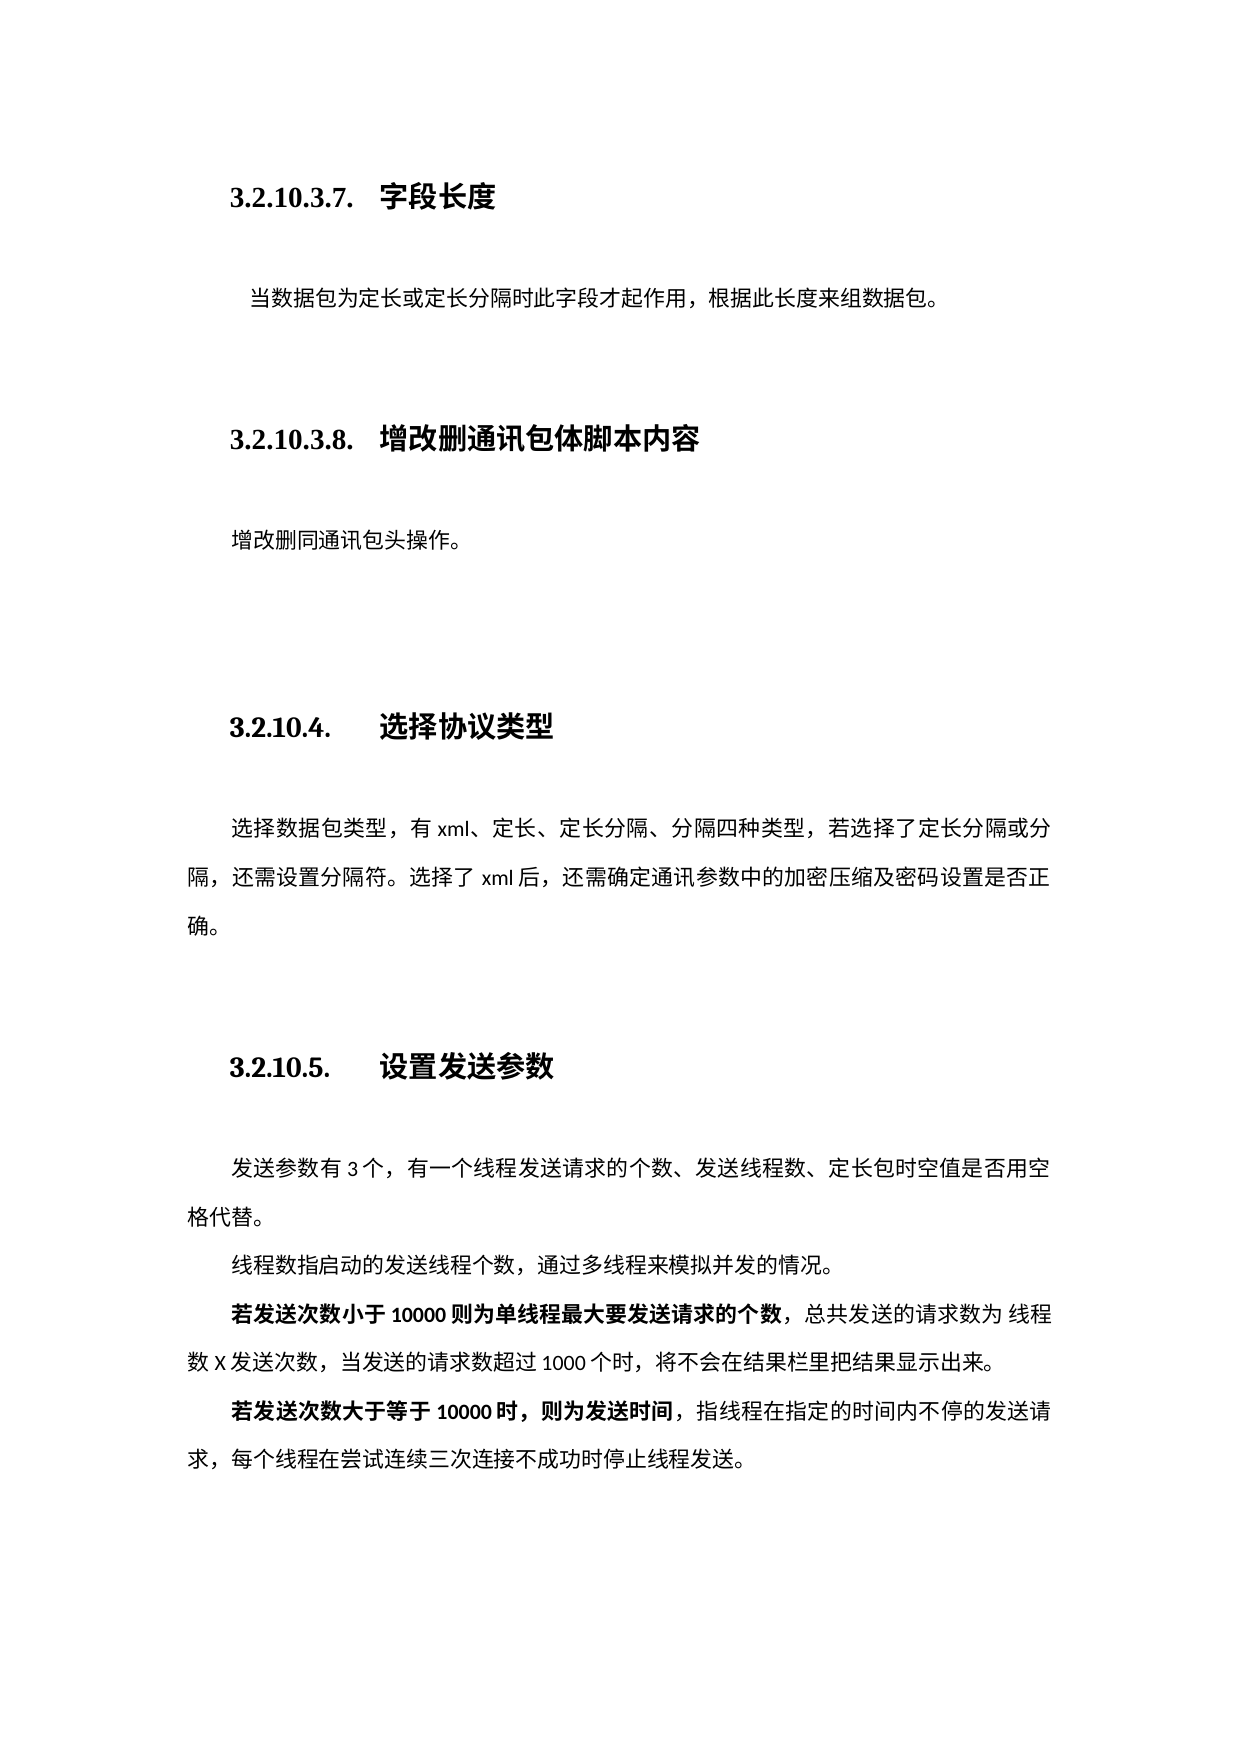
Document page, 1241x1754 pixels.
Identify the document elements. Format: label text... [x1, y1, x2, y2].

subtitle 选择协议类型 [229, 692, 1053, 757]
text 发送参数有3个，有一个线程发送请求的个数、发送线程数、定长包时空值是否用空格代替。 [187, 1151, 1053, 1232]
subtitle 字段长度 [229, 162, 1053, 227]
text 线程数指启动的发送线程个数，通过多线程来模拟并发的情况。 [187, 1248, 1053, 1280]
text 当数据包为定长或定长分隔时此字段才起作用，根据此长度来组数据包。 [187, 281, 1053, 313]
subtitle 增改删通讯包体脚本内容 [229, 404, 1053, 469]
text 若发送次数小于10000则为单线程最大要发送请求的个数，总共发送的请求数为 线程数 X 发送次数，当发送的请求数超过1000个时，将不会在结果栏里把结果显示出来。 [187, 1296, 1053, 1377]
subtitle 设置发送参数 [229, 1032, 1053, 1097]
text 选择数据包类型，有xml、定长、定长分隔、分隔四种类型，若选择了定长分隔或分隔，还需设置分隔符。选择了xml后，还需确定通讯参数中的加密压缩及密码设置是否正确。 [187, 811, 1053, 941]
text 增改删同通讯包头操作。 [187, 523, 1053, 556]
text 若发送次数大于等于10000时，则为发送时间，指线程在指定的时间内不停的发送请求，每个线程在尝试连续三次连接不成功时停止线程发送。 [187, 1393, 1053, 1474]
